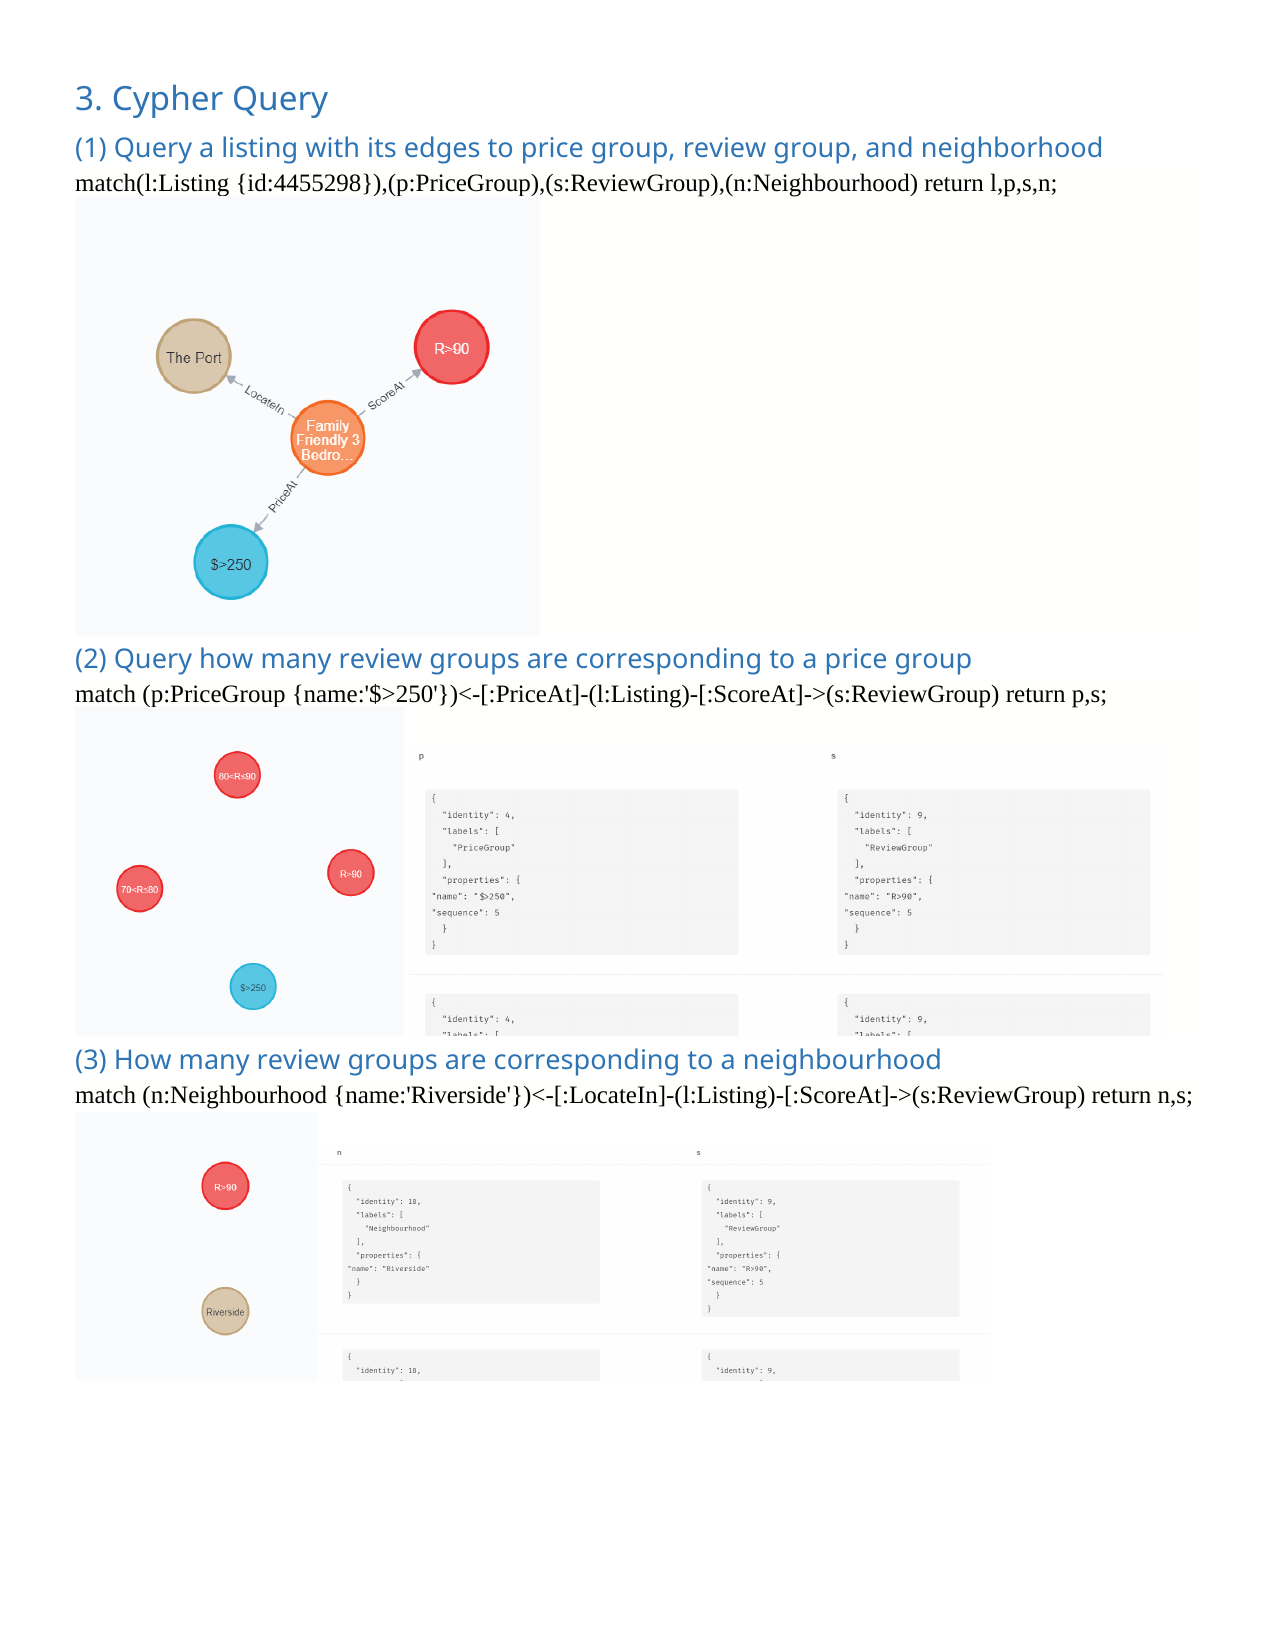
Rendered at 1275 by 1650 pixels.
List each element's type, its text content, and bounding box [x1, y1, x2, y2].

subtitle (2) Query how many review groups are corresponding to a price group [75, 639, 1200, 676]
subtitle (3) How many review groups are corresponding to a neighbourhood [75, 1040, 1200, 1077]
picture [408, 743, 1166, 1036]
text match(l:Listing {id:4455298}),(p:PriceGroup),(s:ReviewGroup),(n:Neighbourhood) return l,p,s,n; [75, 168, 1200, 197]
picture [75, 1112, 991, 1381]
text match (n:Neighbourhood {name:'Riverside'})<-[:LocateIn]-(l:Listing)-[:ScoreAt]->(s:ReviewGroup) return n,s; [75, 1080, 1200, 1109]
subtitle 3. Cypher Query [75, 75, 1200, 120]
picture [75, 196, 541, 636]
picture [75, 707, 404, 1036]
subtitle (1) Query a listing with its edges to price group, review group, and neighborhood [75, 128, 1200, 165]
text match (p:PriceGroup {name:'$>250'})<-[:PriceAt]-(l:Listing)-[:ScoreAt]->(s:ReviewGroup) return p,s; [75, 679, 1200, 708]
